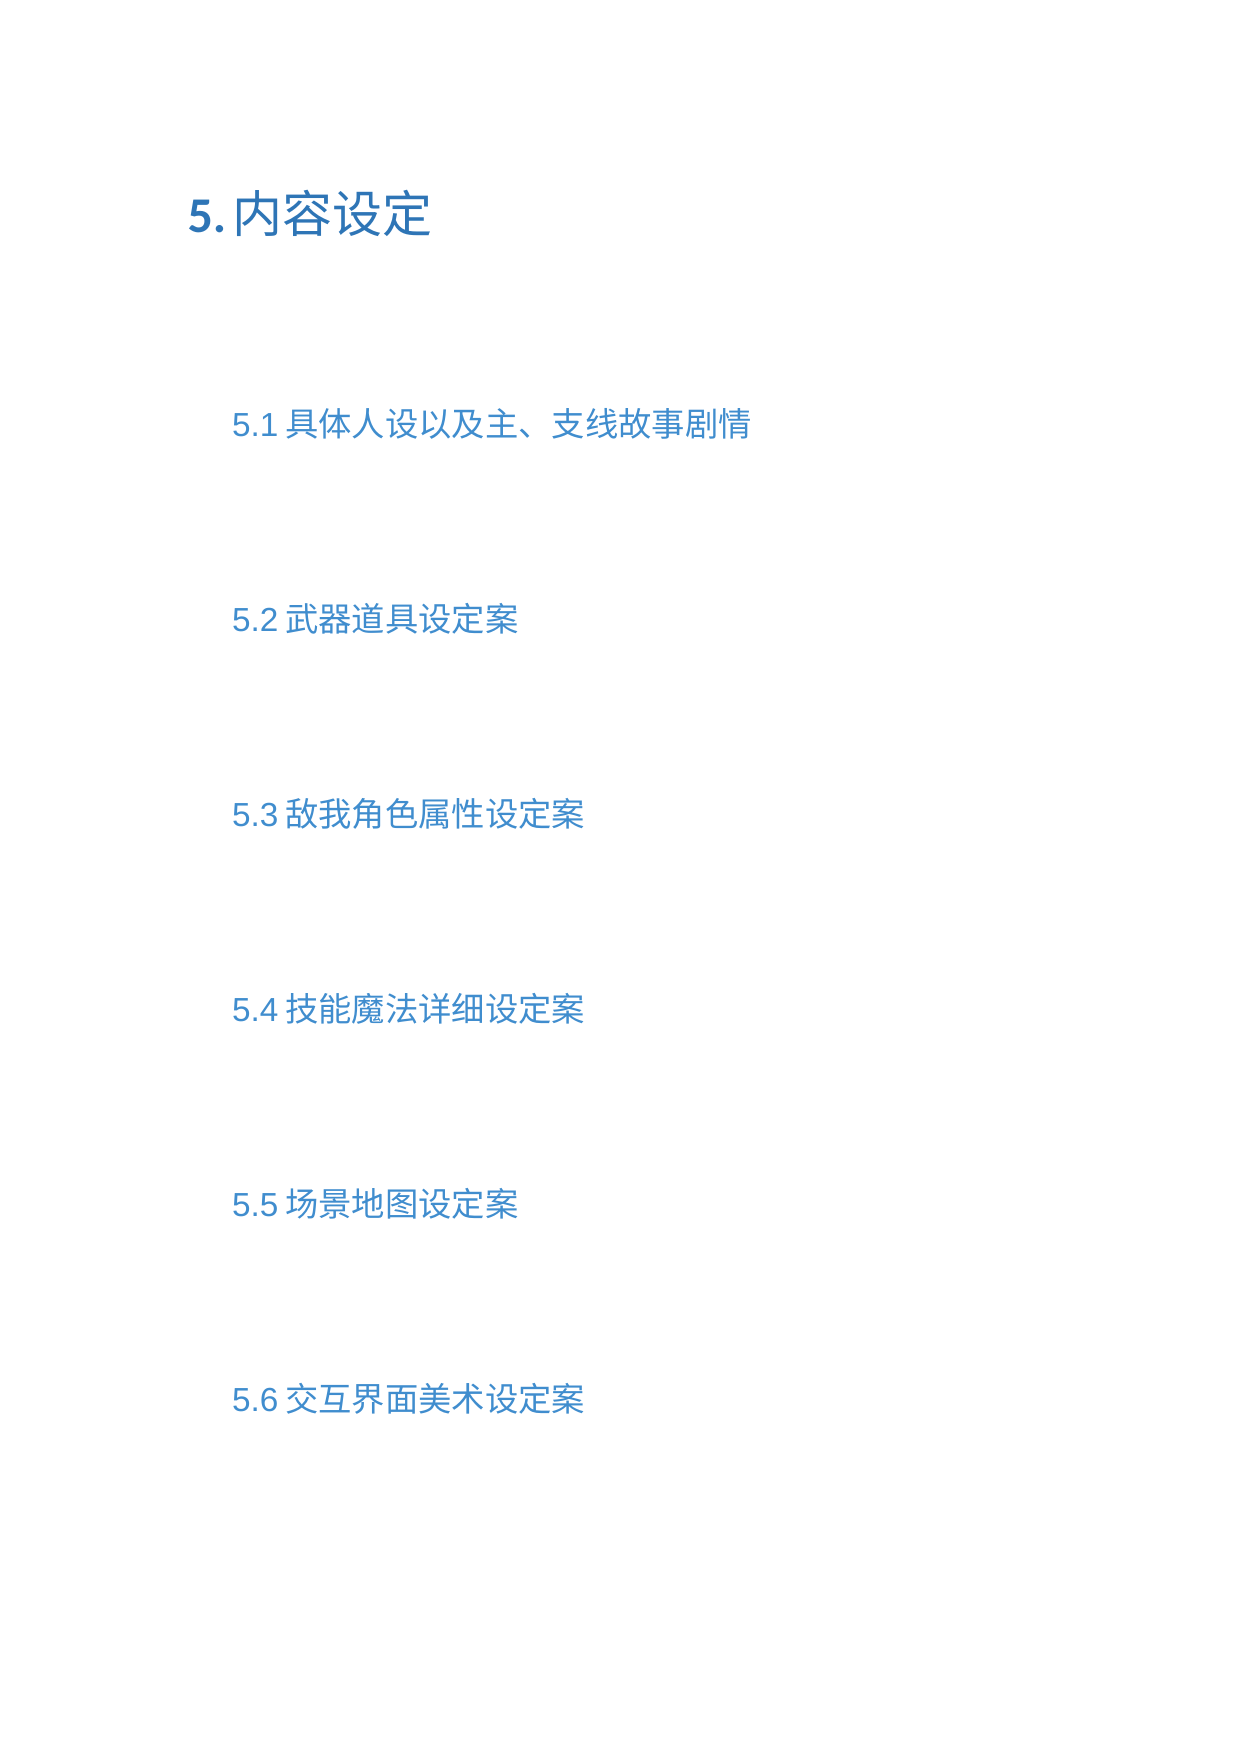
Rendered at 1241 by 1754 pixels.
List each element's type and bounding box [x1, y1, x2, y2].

subtitle [187, 162, 1053, 1429]
